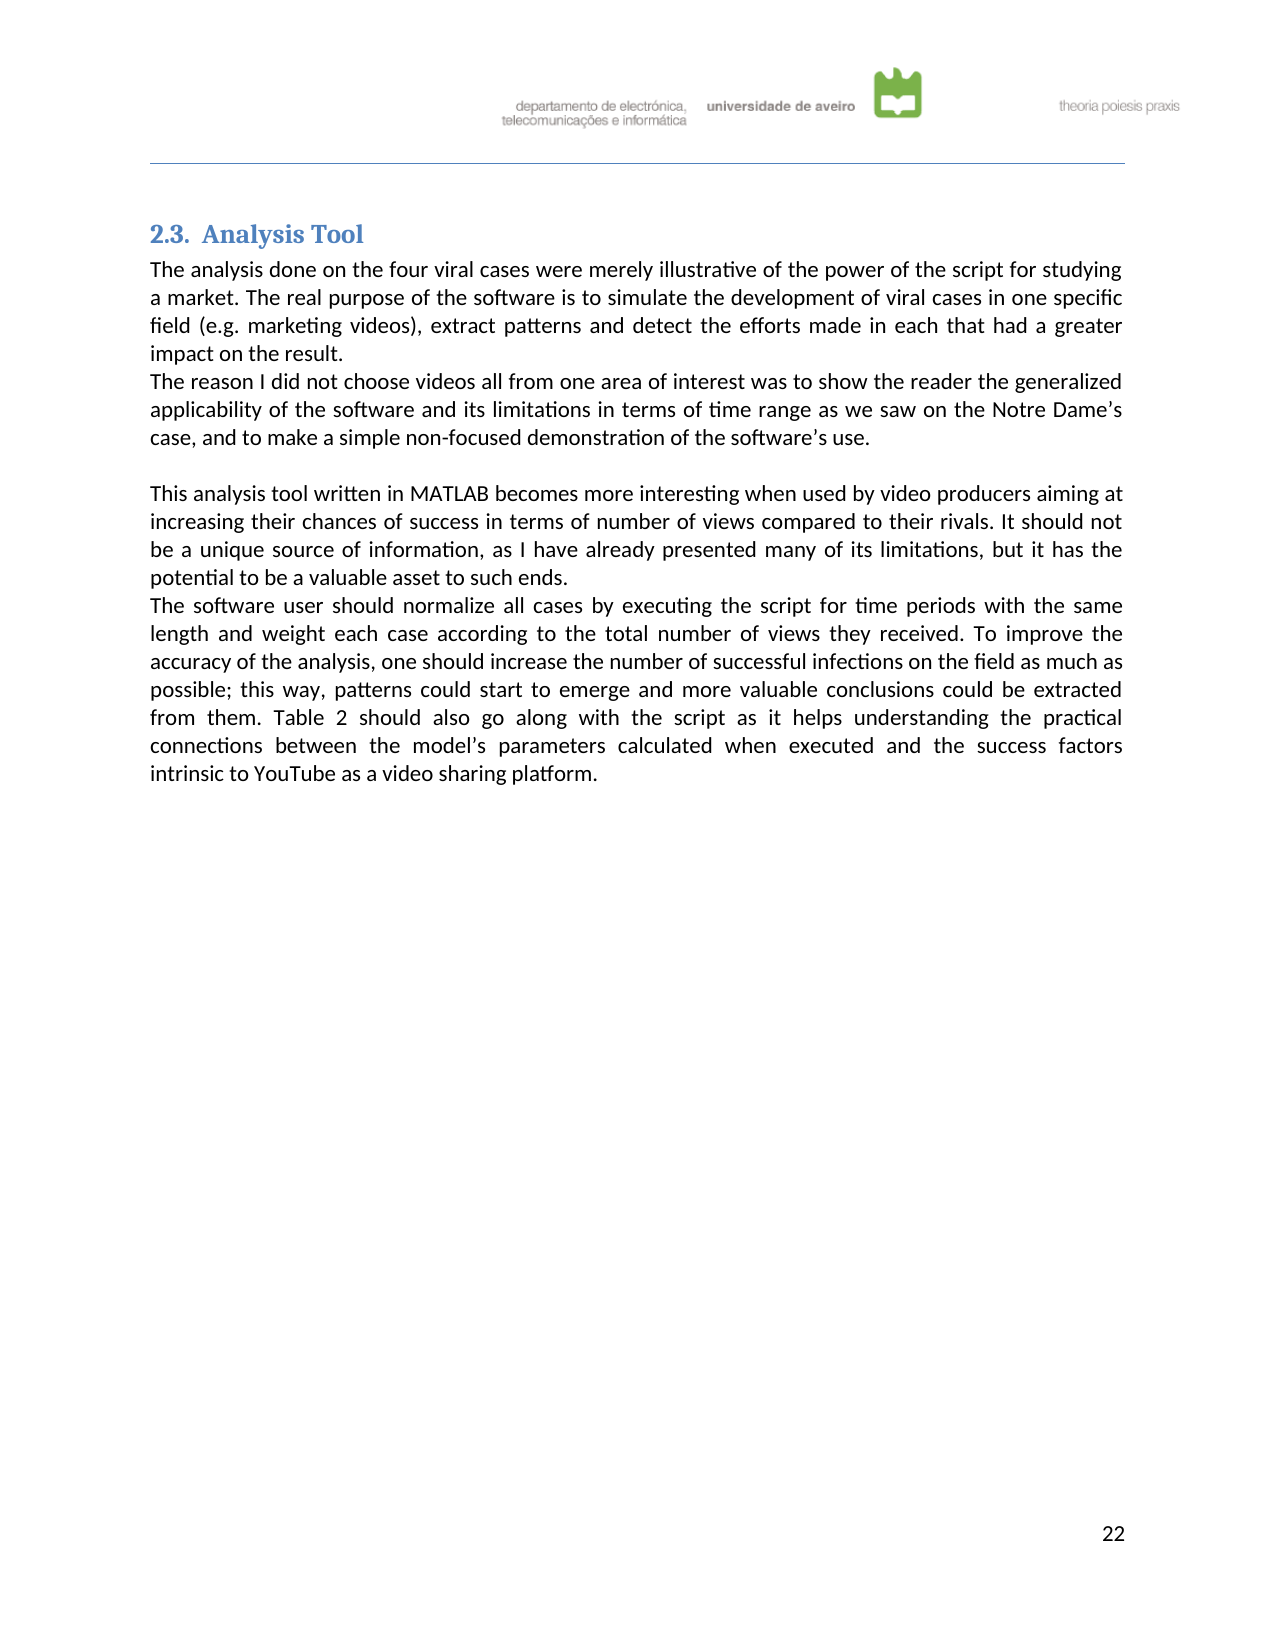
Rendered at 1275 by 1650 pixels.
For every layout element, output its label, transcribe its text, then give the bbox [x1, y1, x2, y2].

picture [490, 58, 1199, 139]
text The software user should normalize all cases by executing the script for time periods with the same length and weight each case according to the total number of views they received. To improve the accuracy of the analysis, one should increase the number of successful infections on the field as much as possible; this way, patterns could start to emerge and more valuable conclusions could be extracted from them. Table 2 should also go along with the script as it helps understanding the practical connections between the model’s parameters calculated when executed and the success factors intrinsic to YouTube as a video sharing platform. [150, 591, 1125, 787]
text The reason I did not choose videos all from one area of interest was to show the reader the generalized applicability of the software and its limitations in terms of time range as we saw on the Notre Dame’s case, and to make a simple non-focused demonstration of the software’s use. [150, 367, 1125, 451]
text This analysis tool written in MATLAB becomes more interesting when used by video producers aiming at increasing their chances of success in terms of number of views compared to their rivals. It should not be a unique source of information, as I have already presented many of its limitations, but it has the potential to be a valuable asset to such ends. [150, 479, 1125, 591]
subtitle 2.3. Analysis Tool [150, 219, 1125, 250]
text The analysis done on the four viral cases were merely illustrative of the power of the script for studying a market. The real purpose of the software is to simulate the development of viral cases in one specific field (e.g. marketing videos), extract patterns and detect the efforts made in each that had a greater impact on the result. [150, 255, 1125, 367]
